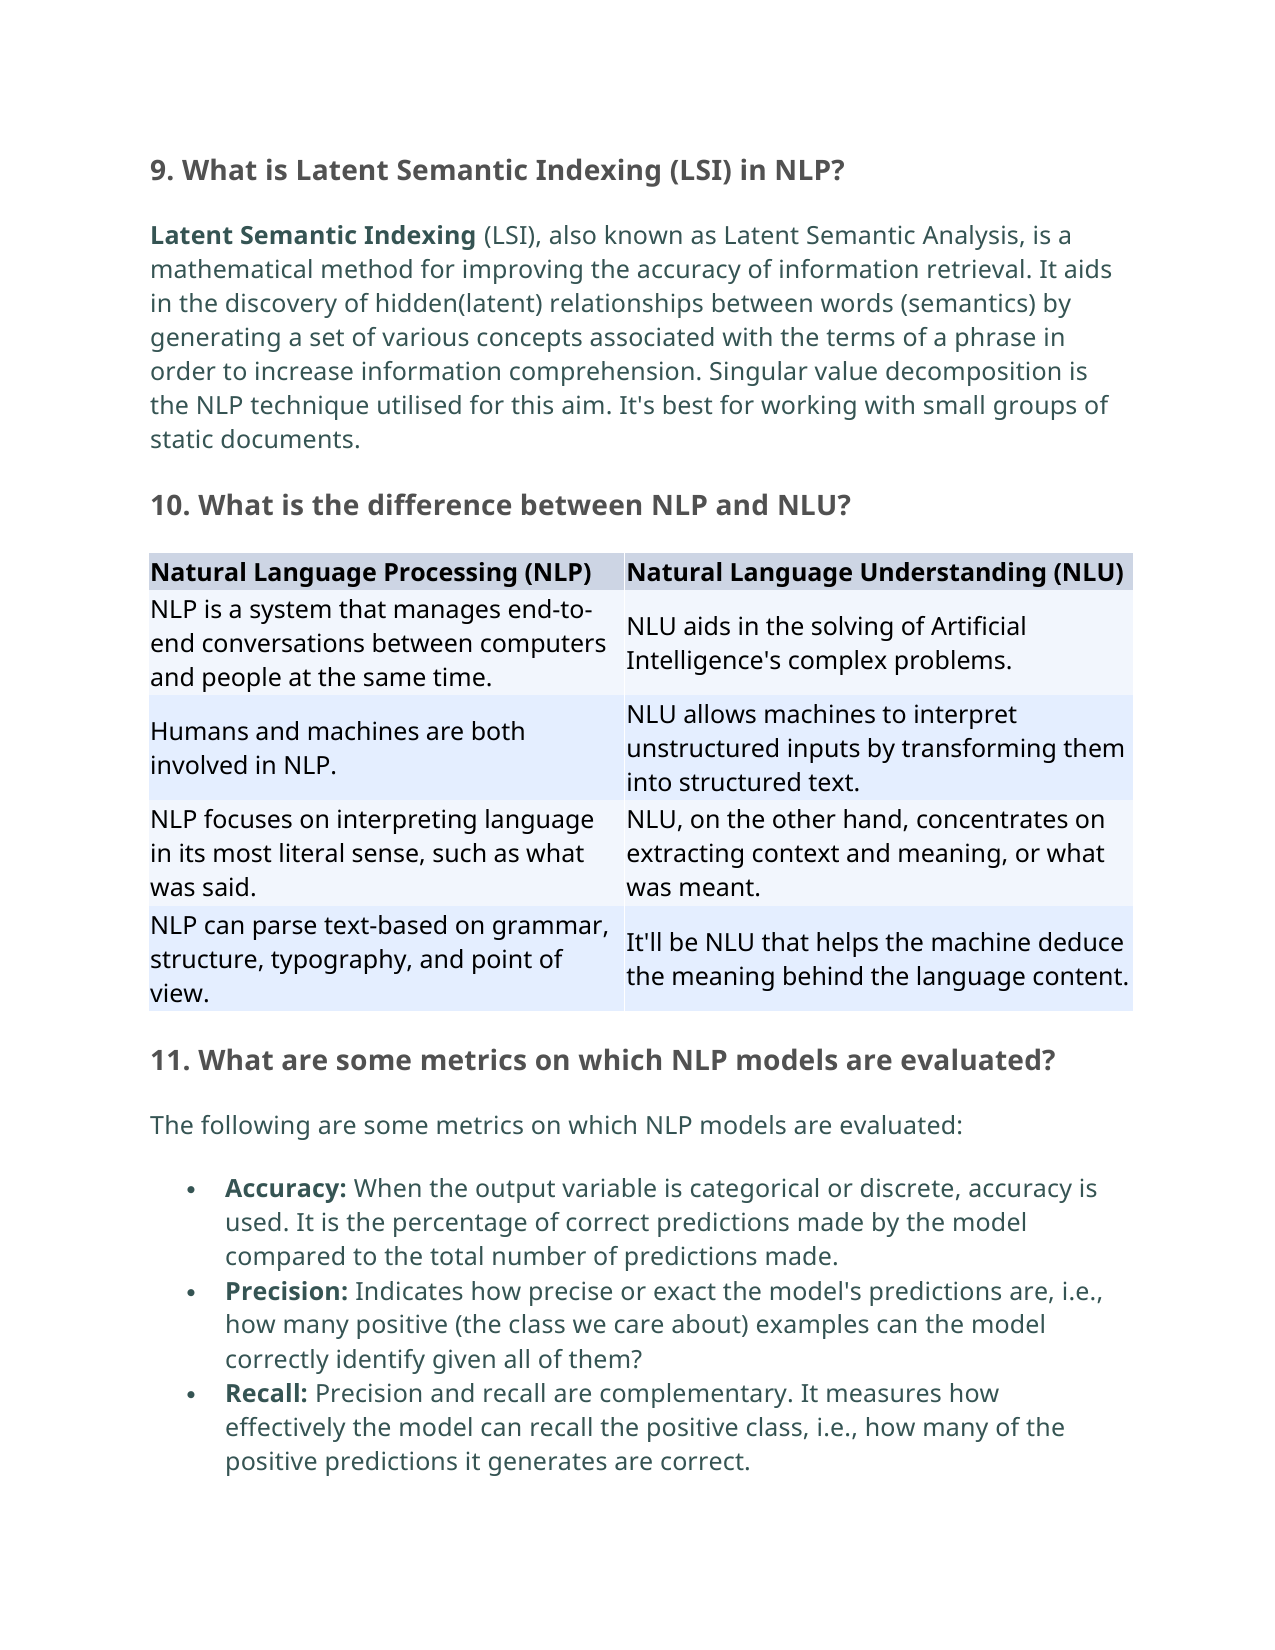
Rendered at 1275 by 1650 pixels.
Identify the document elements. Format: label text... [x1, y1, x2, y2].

table_cell Humans and machines are both involved in NLP. [149, 695, 624, 800]
text 9. What is Latent Semantic Indexing (LSI) in NLP? [150, 150, 1125, 188]
table_cell NLU, on the other hand, concentrates on extracting context and meaning, or what was meant. [625, 800, 1133, 906]
list Precision: Indicates how precise or exact the model's predictions are, i.e., how many positive (the class we care about) examples can the model correctly identify given all of them? [187, 1273, 1125, 1375]
text 10. What is the difference between NLP and NLU? [150, 485, 1125, 523]
table_cell NLP can parse text-based on grammar, structure, typography, and point of view. [149, 906, 624, 1011]
table_cell NLU allows machines to interpret unstructured inputs by transforming them into structured text. [625, 695, 1133, 800]
table_cell It'll be NLU that helps the machine deduce the meaning behind the language content. [625, 906, 1133, 1011]
text 11. What are some metrics on which NLP models are evaluated? [150, 1040, 1125, 1078]
text The following are some metrics on which NLP models are evaluated: [150, 1108, 1125, 1142]
table_header Natural Language Understanding (NLU) [625, 553, 1133, 590]
list Recall: Precision and recall are complementary. It measures how effectively the model can recall the positive class, i.e., how many of the positive predictions it generates are correct. [187, 1375, 1125, 1477]
text Latent Semantic Indexing (LSI), also known as Latent Semantic Analysis, is a mathematical method for improving the accuracy of information retrieval. It aids in the discovery of hidden(latent) relationships between words (semantics) by generating a set of various concepts associated with the terms of a phrase in order to increase information comprehension. Singular value decomposition is the NLP technique utilised for this aim. It's best for working with small groups of static documents. [150, 217, 1125, 456]
table_cell NLP is a system that manages end-to-end conversations between computers and people at the same time. [149, 590, 624, 695]
table_header Natural Language Processing (NLP) [149, 553, 624, 590]
list Accuracy: When the output variable is categorical or discrete, accuracy is used. It is the percentage of correct predictions made by the model compared to the total number of predictions made. [187, 1171, 1125, 1273]
table_cell NLP focuses on interpreting language in its most literal sense, such as what was said. [149, 800, 624, 906]
table_cell NLU aids in the solving of Artificial Intelligence's complex problems. [625, 590, 1133, 695]
